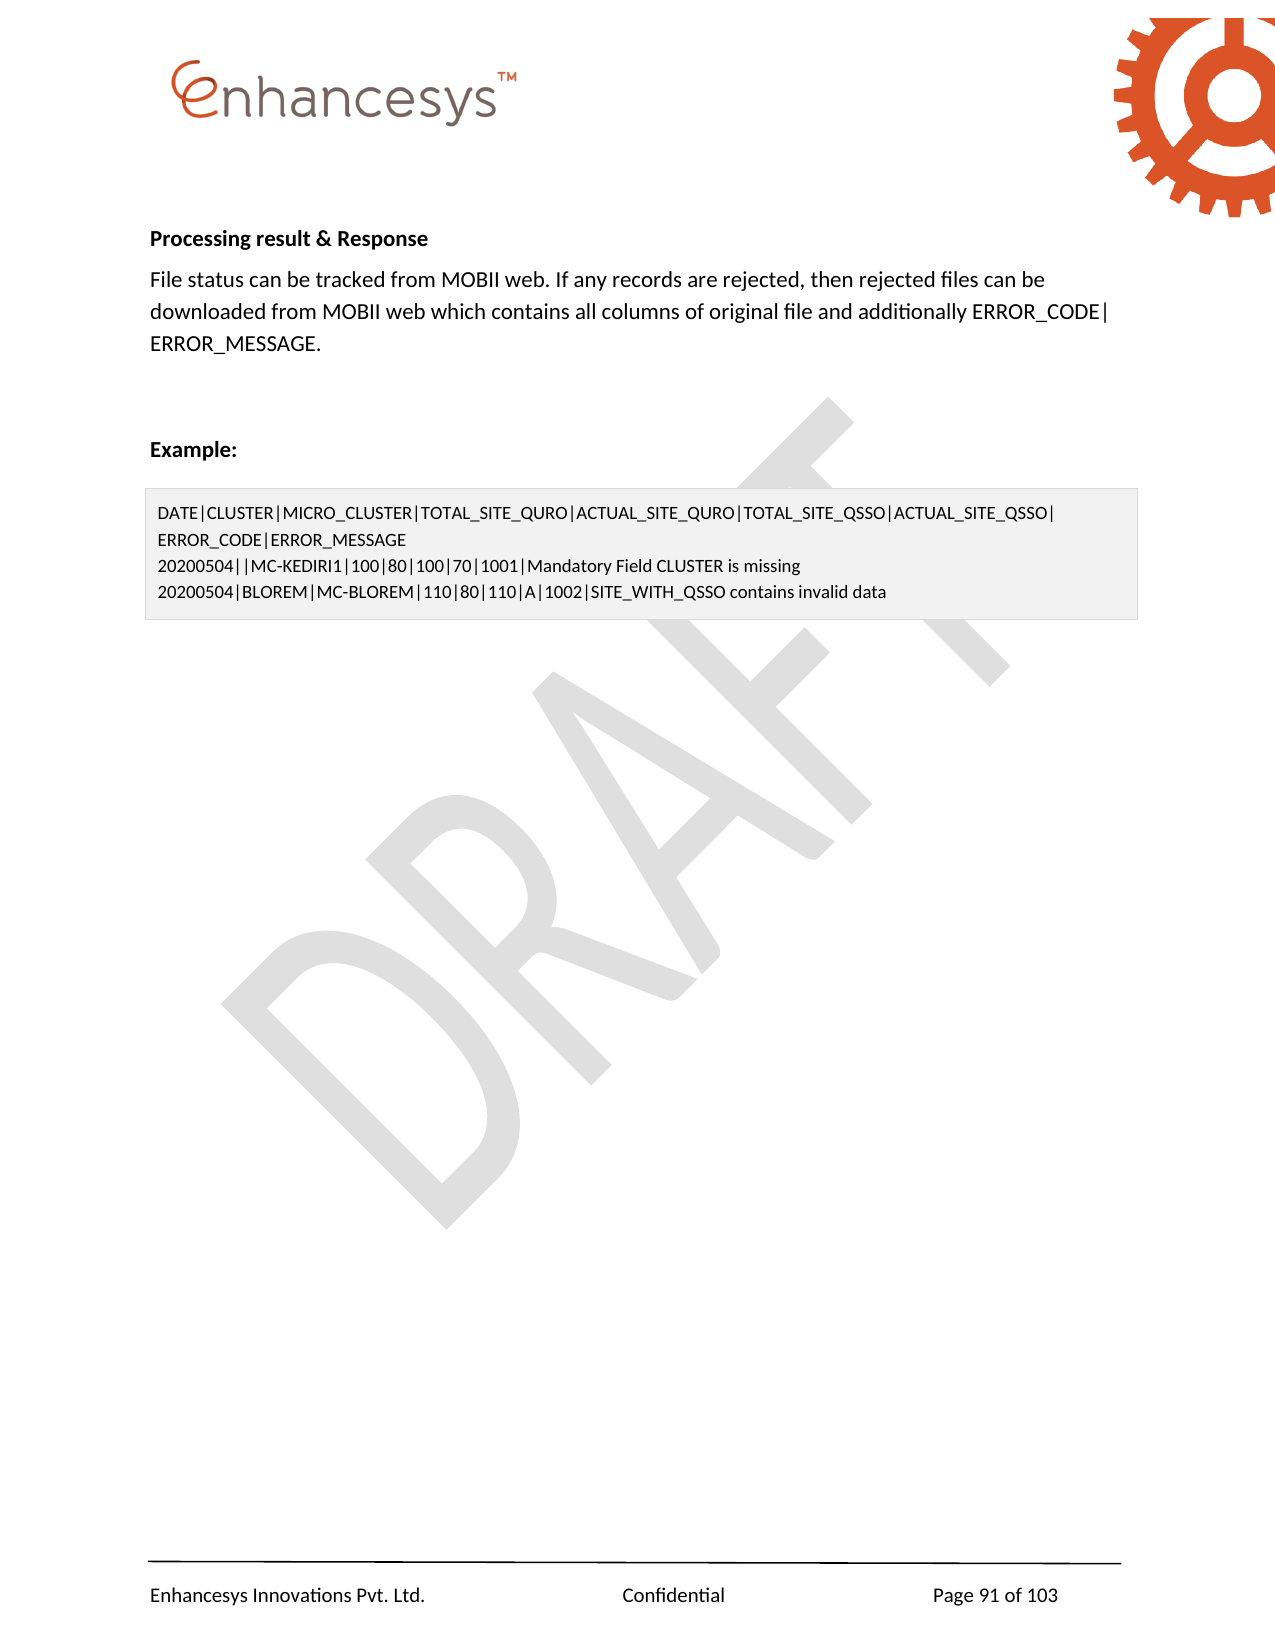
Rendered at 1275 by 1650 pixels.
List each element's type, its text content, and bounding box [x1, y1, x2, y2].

text File status can be tracked from MOBII web. If any records are rejected, then rejected files can be downloaded from MOBII web which contains all columns of original file and additionally ERROR_CODE|ERROR_MESSAGE. [150, 265, 1125, 357]
picture [999, 18, 1275, 220]
subtitle Processing result & Response [150, 224, 1125, 252]
text Example: [150, 435, 1125, 463]
picture [165, 50, 521, 135]
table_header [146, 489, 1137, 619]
